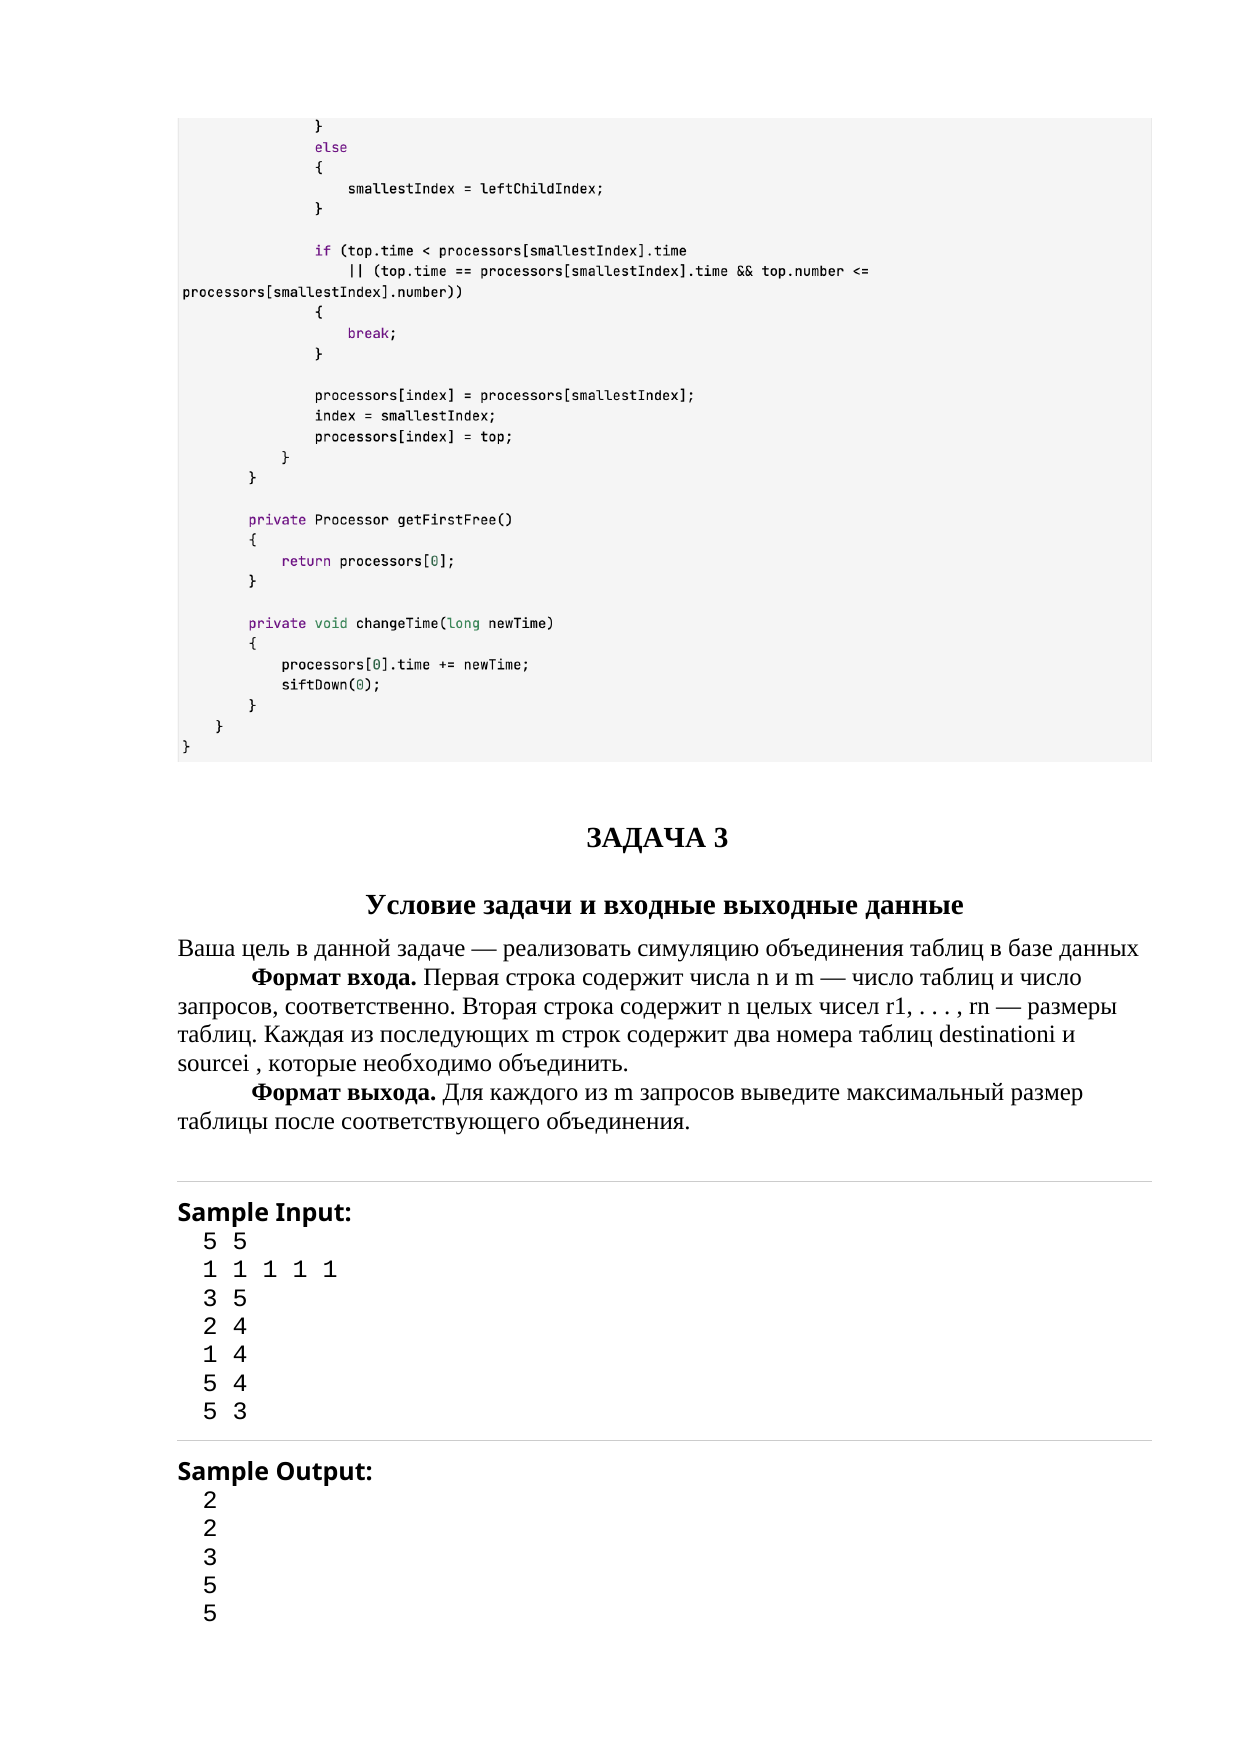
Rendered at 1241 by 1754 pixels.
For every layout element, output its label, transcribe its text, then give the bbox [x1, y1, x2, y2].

text 2 [202, 1516, 1152, 1544]
text ЗАДАЧА 3 [74, 820, 1152, 854]
text 5 4 [202, 1370, 1152, 1399]
text 2 [202, 1488, 1152, 1516]
text 5 [202, 1573, 1152, 1601]
text Ваша цель в данной задаче — реализовать симуляцию объединения таблиц в базе данных [177, 933, 1152, 962]
text Условие задачи и входные выходные данные [177, 887, 1152, 921]
text Формат выхода. Для каждого из m запросов выведите максимальный размер таблицы после соответствующего объединения. [177, 1077, 1152, 1134]
picture [177, 118, 1152, 762]
text 5 5 [202, 1229, 1152, 1257]
text 5 3 [202, 1399, 1152, 1427]
text Формат входа. Первая строка содержит числа n и m — число таблиц и число запросов, соответственно. Вторая строка содержит n целых чисел r1, . . . , rn — размеры таблиц. Каждая из последующих m строк содержит два номера таблиц destinationi и sourcei , которые необходимо объединить. [177, 962, 1152, 1077]
text 2 4 [202, 1314, 1152, 1342]
text 1 4 [202, 1342, 1152, 1370]
title Sample Output: [177, 1441, 1152, 1488]
text 5 [202, 1601, 1152, 1629]
text 3 5 [202, 1285, 1152, 1314]
title Sample Input: [177, 1182, 1152, 1229]
text 1 1 1 1 1 [202, 1257, 1152, 1285]
text 3 [202, 1544, 1152, 1573]
